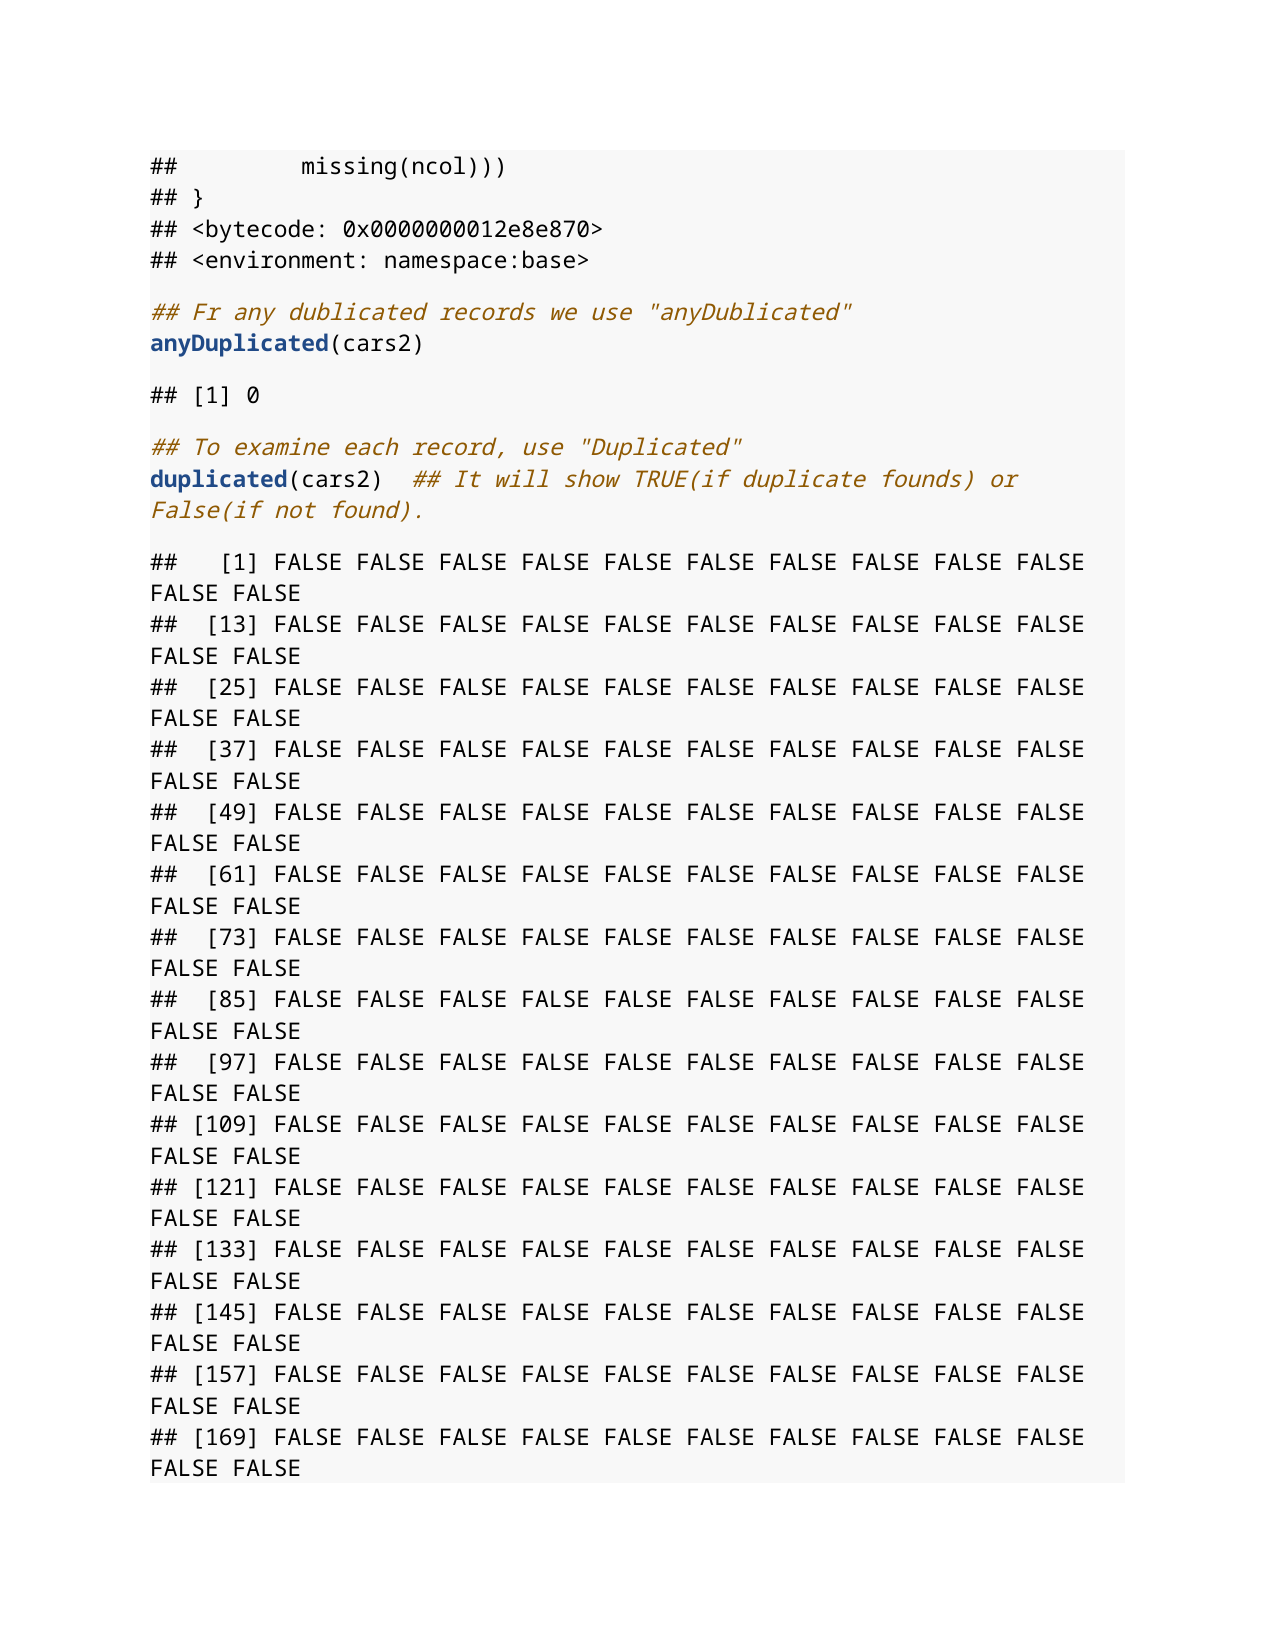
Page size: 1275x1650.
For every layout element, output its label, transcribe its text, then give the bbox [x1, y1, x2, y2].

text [150, 150, 1125, 275]
text ## To examine each record, use "Duplicated" duplicated(cars2) ## It will show TRUE(if duplicate founds) or False(if not found). [150, 431, 1125, 525]
text ## [1] 0 [150, 379, 1125, 410]
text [150, 546, 1125, 1483]
text ## Fr any dublicated records we use "anyDublicated" anyDuplicated(cars2) [425, 296, 1125, 358]
